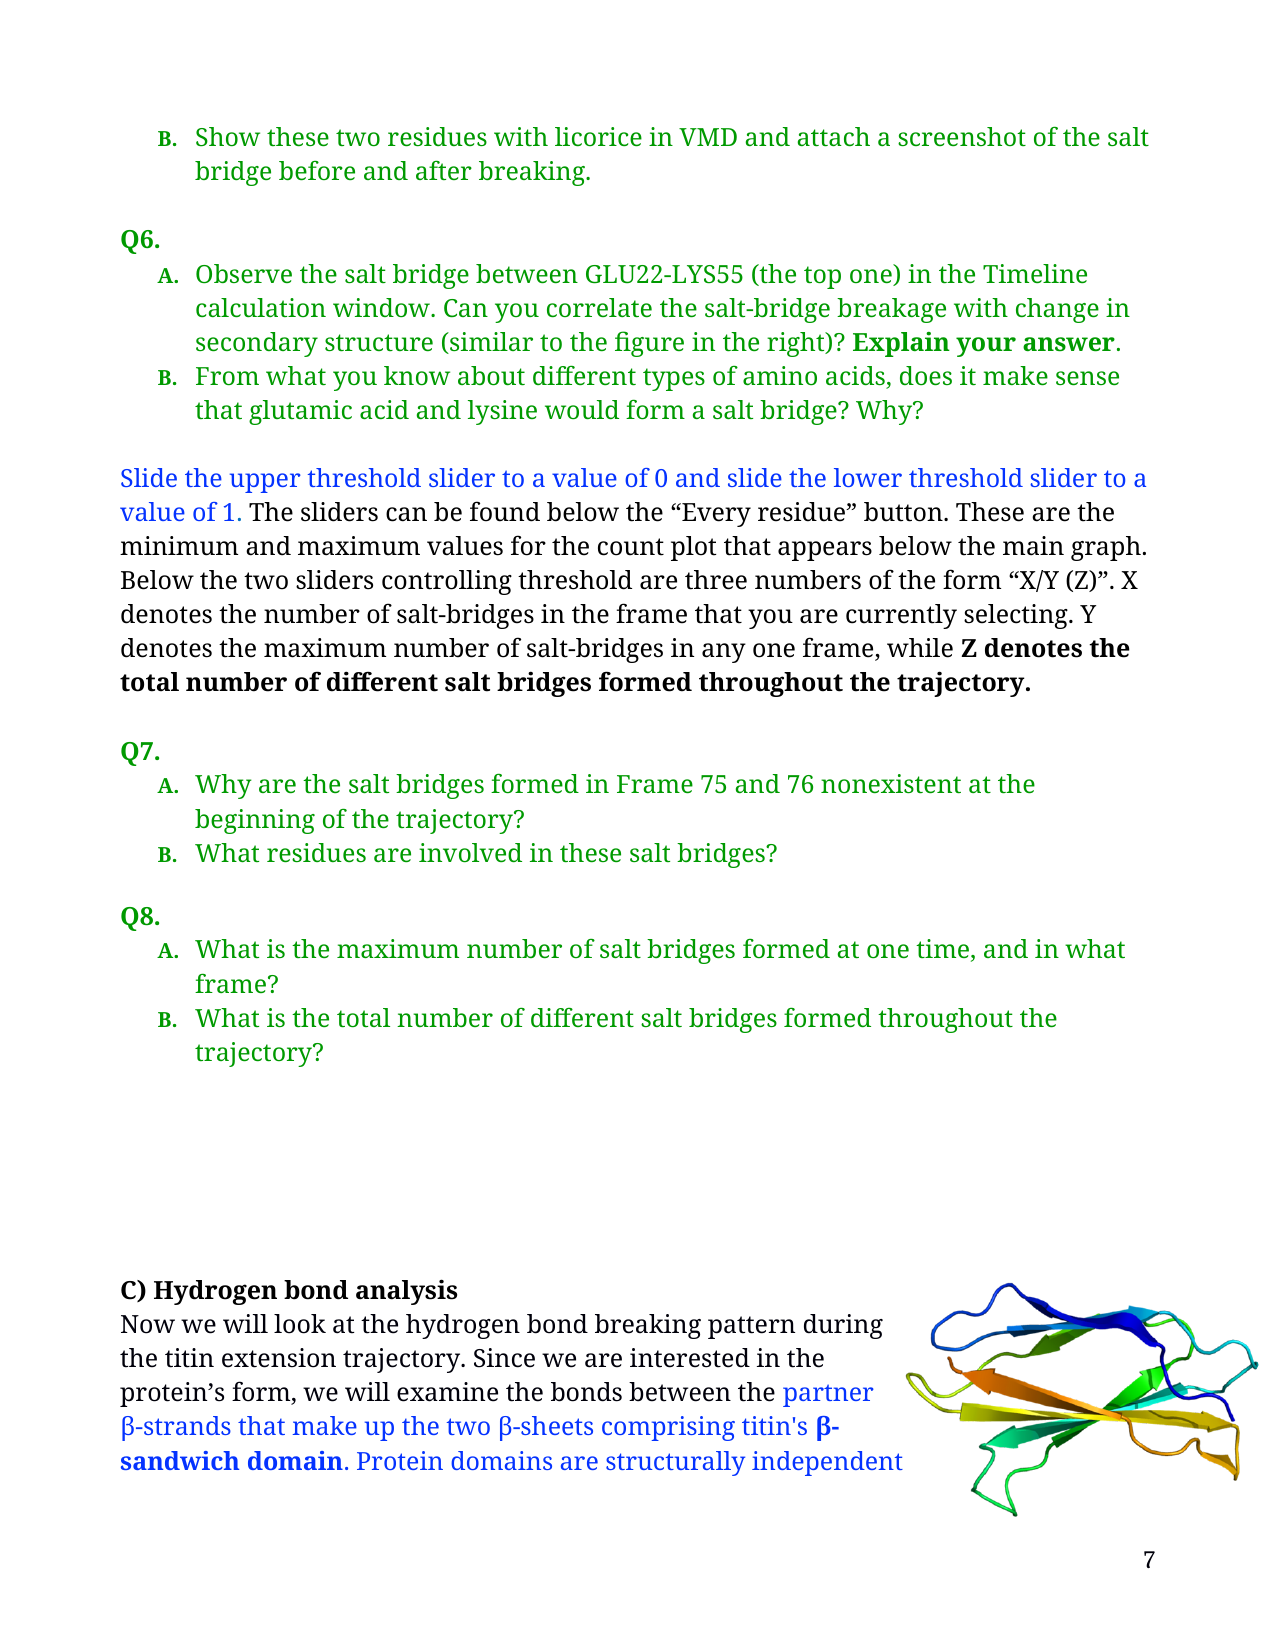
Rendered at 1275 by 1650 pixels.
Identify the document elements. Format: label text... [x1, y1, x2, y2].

list What is the total number of different salt bridges formed throughout the trajectory? [157, 1000, 1155, 1068]
list Why are the salt bridges formed in Frame 75 and 76 nonexistent at the beginning of the trajectory? [157, 767, 1155, 835]
text Q6. [120, 222, 1155, 256]
list What residues are involved in these salt bridges? [157, 835, 1155, 869]
list What is the maximum number of salt bridges formed at one time, and in what frame? [157, 932, 1155, 1000]
list From what you know about different types of amino acids, does it make sense that glutamic acid and lysine would form a salt bridge? Why? [157, 358, 1155, 427]
list Show these two residues with licorice in VMD and attach a screenshot of the salt bridge before and after breaking. [157, 120, 1155, 188]
text C) Hydrogen bond analysis [120, 1273, 1155, 1307]
text Q8. [120, 898, 1155, 932]
list Observe the salt bridge between GLU22-LYS55 (the top one) in the Timeline calculation window. Can you correlate the salt-bridge breakage with change in secondary structure (similar to the figure in the right)? Explain your answer. [157, 256, 1155, 358]
text Slide the upper threshold slider to a value of 0 and slide the lower threshold slider to a value of 1. The sliders can be found below the “Every residue” button. These are the minimum and maximum values for the count plot that appears below the main graph. Below the two sliders controlling threshold are three numbers of the form “X/Y (Z)”. X denotes the number of salt-bridges in the frame that you are currently selecting. Y denotes the maximum number of salt-bridges in any one frame, while Z denotes the total number of different salt bridges formed throughout the trajectory. [120, 461, 1155, 699]
text Q7. [120, 733, 1155, 767]
picture [901, 1279, 1258, 1519]
